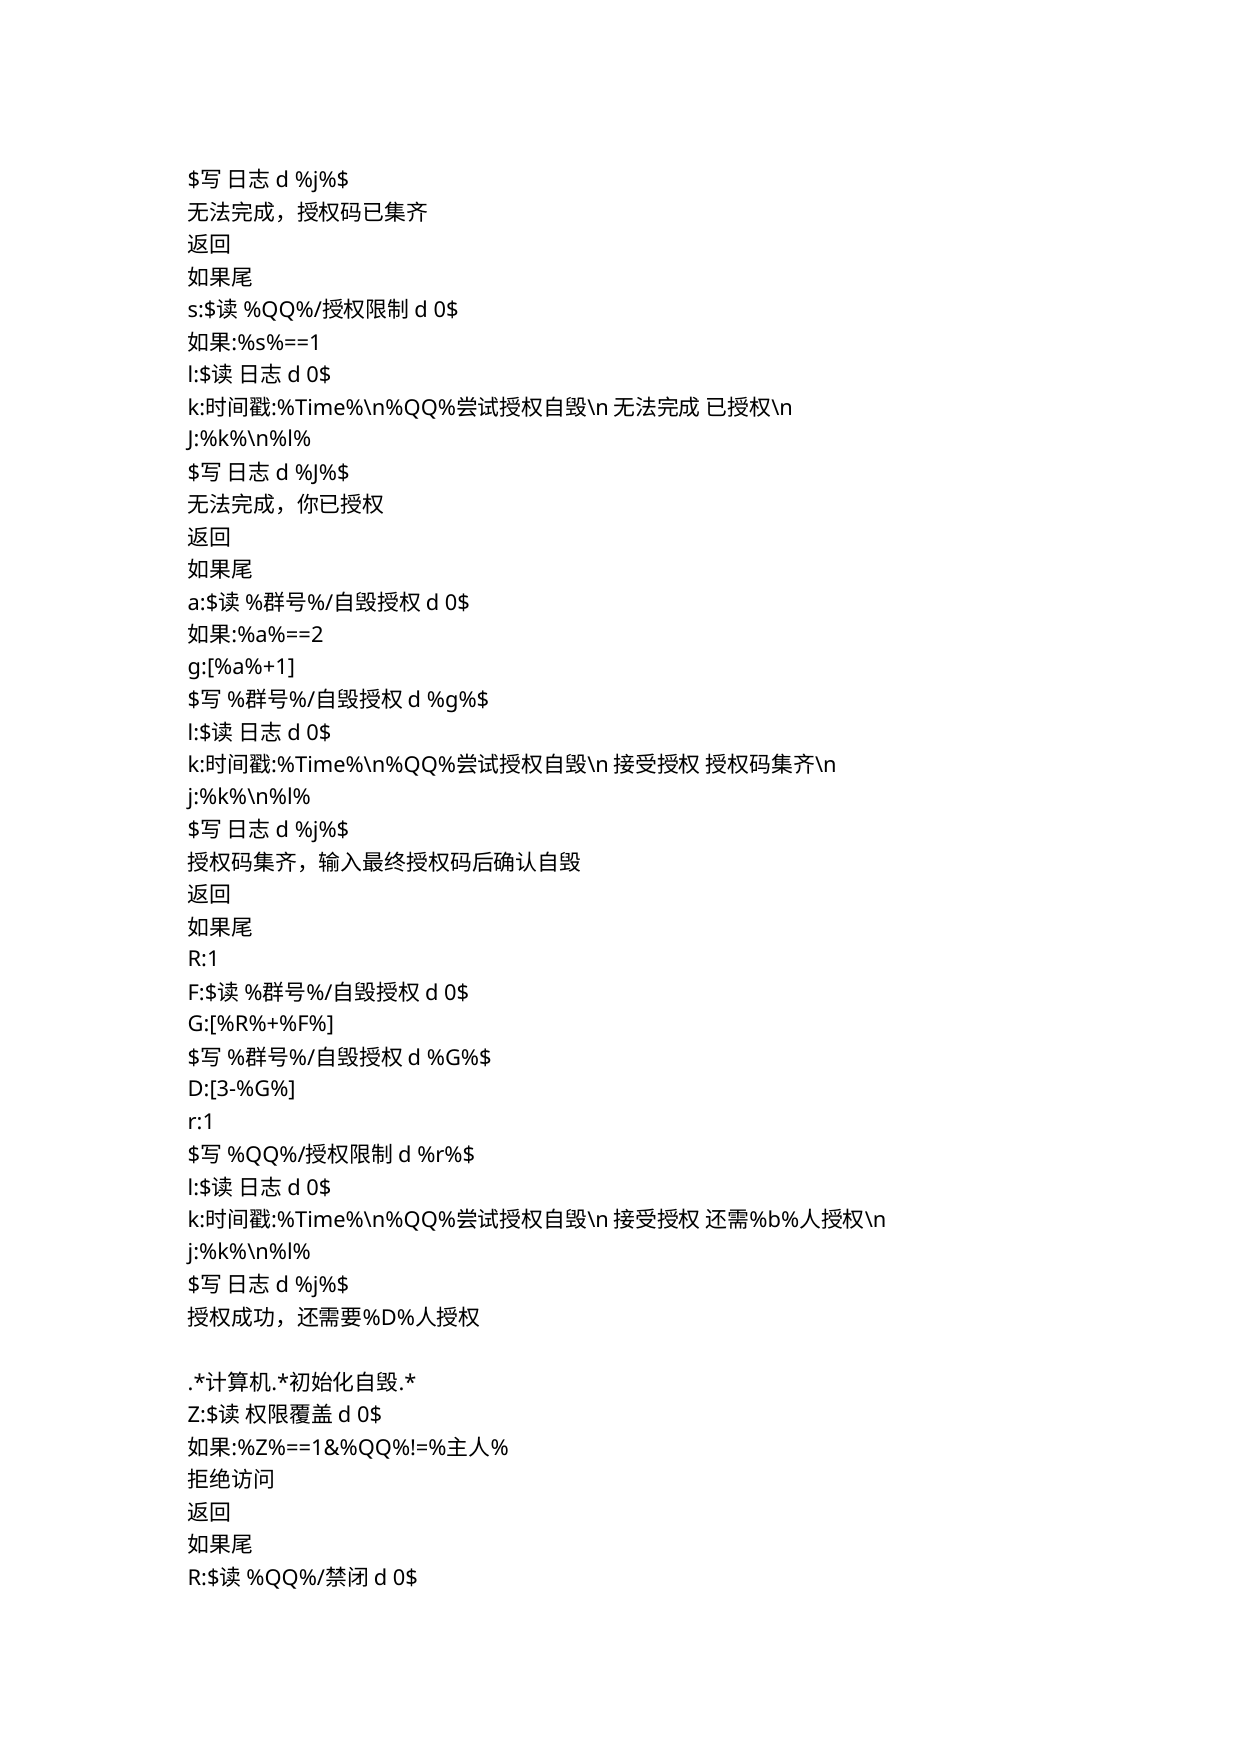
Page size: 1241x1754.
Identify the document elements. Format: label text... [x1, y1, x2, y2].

text 返回 [187, 877, 1053, 909]
text .*计算机.*初始化自毁.* [187, 1364, 1053, 1397]
text $写 %群号%/自毁授权 d %G%$ [187, 1039, 1053, 1072]
text k:时间戳:%Time%\n%QQ%尝试授权自毁\n无法完成 已授权\n [187, 389, 1053, 422]
text D:[3-%G%] [187, 1072, 1053, 1104]
text l:$读 日志 d 0$ [187, 714, 1053, 747]
text g:[%a%+1] [187, 649, 1053, 682]
text F:$读 %群号%/自毁授权 d 0$ [187, 974, 1053, 1007]
text 无法完成，授权码已集齐 [187, 194, 1053, 227]
text 如果:%Z%==1&%QQ%!=%主人% [187, 1429, 1053, 1462]
text 返回 [187, 519, 1053, 552]
text 拒绝访问 [187, 1462, 1053, 1494]
text 如果尾 [187, 1527, 1053, 1559]
text $写 日志 d %j%$ [187, 812, 1053, 844]
text s:$读 %QQ%/授权限制 d 0$ [187, 292, 1053, 324]
text 返回 [187, 1494, 1053, 1527]
text 如果尾 [187, 909, 1053, 942]
text $写 %群号%/自毁授权 d %g%$ [187, 682, 1053, 714]
text k:时间戳:%Time%\n%QQ%尝试授权自毁\n接受授权 还需%b%人授权\n [187, 1202, 1053, 1234]
text Z:$读 权限覆盖 d 0$ [187, 1397, 1053, 1429]
text l:$读 日志 d 0$ [187, 1169, 1053, 1202]
text 返回 [187, 227, 1053, 259]
text 如果尾 [187, 259, 1053, 292]
text 授权成功，还需要%D%人授权 [187, 1299, 1053, 1332]
text R:$读 %QQ%/禁闭 d 0$ [187, 1559, 1053, 1592]
text j:%k%\n%l% [187, 1234, 1053, 1267]
text a:$读 %群号%/自毁授权 d 0$ [187, 584, 1053, 617]
text 如果:%s%==1 [187, 324, 1053, 357]
text 无法完成，你已授权 [187, 487, 1053, 519]
text J:%k%\n%l% [187, 422, 1053, 454]
text 授权码集齐，输入最终授权码后确认自毁 [187, 844, 1053, 877]
text $写 %QQ%/授权限制 d %r%$ [187, 1137, 1053, 1169]
text R:1 [187, 942, 1053, 974]
text G:[%R%+%F%] [187, 1007, 1053, 1039]
text j:%k%\n%l% [187, 779, 1053, 812]
text 如果:%a%==2 [187, 617, 1053, 649]
text $写 日志 d %j%$ [187, 1267, 1053, 1299]
text l:$读 日志 d 0$ [187, 357, 1053, 389]
text $写 日志 d %J%$ [187, 454, 1053, 487]
text k:时间戳:%Time%\n%QQ%尝试授权自毁\n接受授权 授权码集齐\n [187, 747, 1053, 779]
text $写 日志 d %j%$ [187, 162, 1053, 194]
text 如果尾 [187, 552, 1053, 584]
text r:1 [187, 1104, 1053, 1137]
